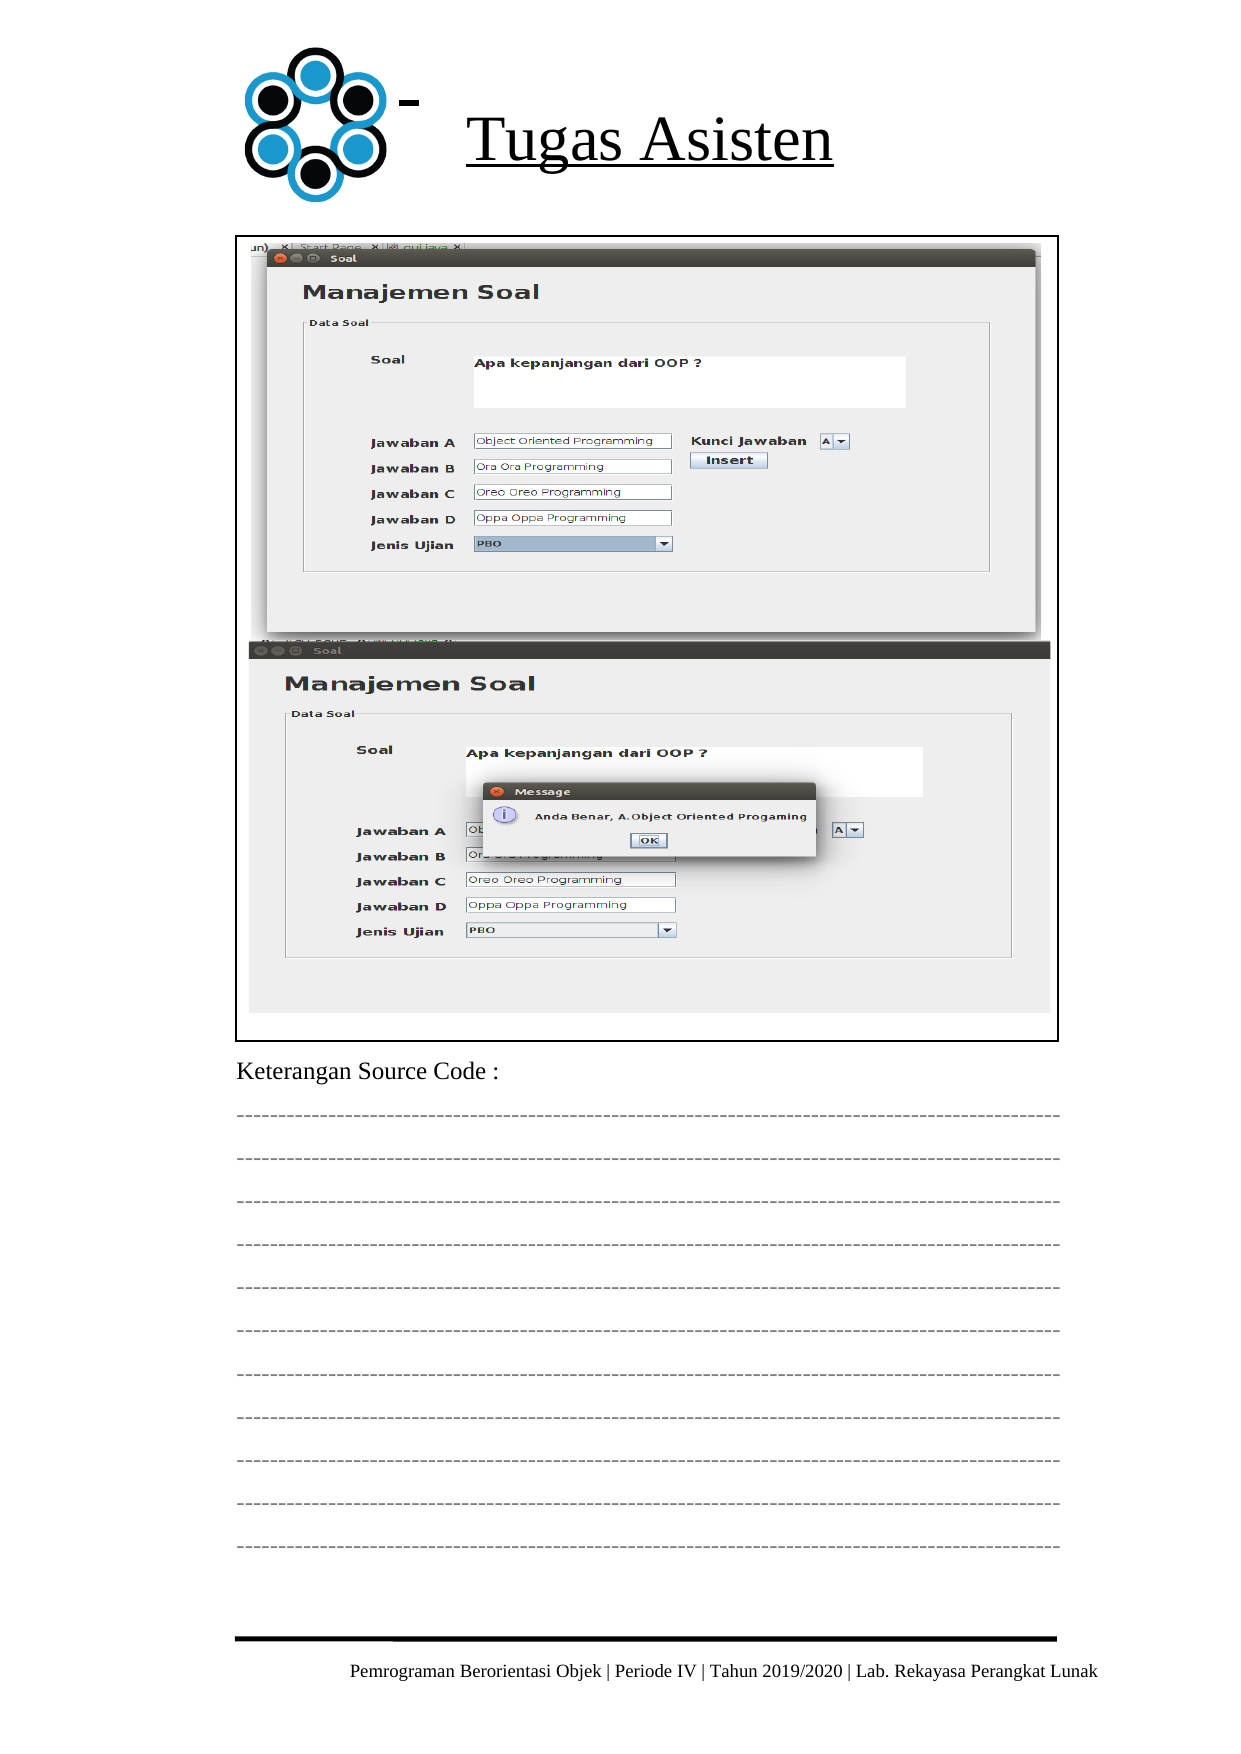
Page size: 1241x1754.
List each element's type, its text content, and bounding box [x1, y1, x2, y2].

text Keterangan Source Code : [236, 1056, 1063, 1084]
text --------------------------------------------------------------------------------------------------------------------------------------------------------------------------------------------------------------------------------------------------------------------------------------------------------------------------------------------------------------------------------------------------------------------------------------------------------------------------------------------------------------------------------------------------------------------------------------------------------------------------------------------------------------------------------------------------------------------------------------------------------------------------------------------------------------------------------------------------------------------------------------------------------------------------------------------------------------------------------------------------------------------------------------------------------------------------------------------------------------------------------- [236, 1099, 1063, 1559]
picture [248, 243, 1051, 1013]
picture [237, 46, 394, 203]
